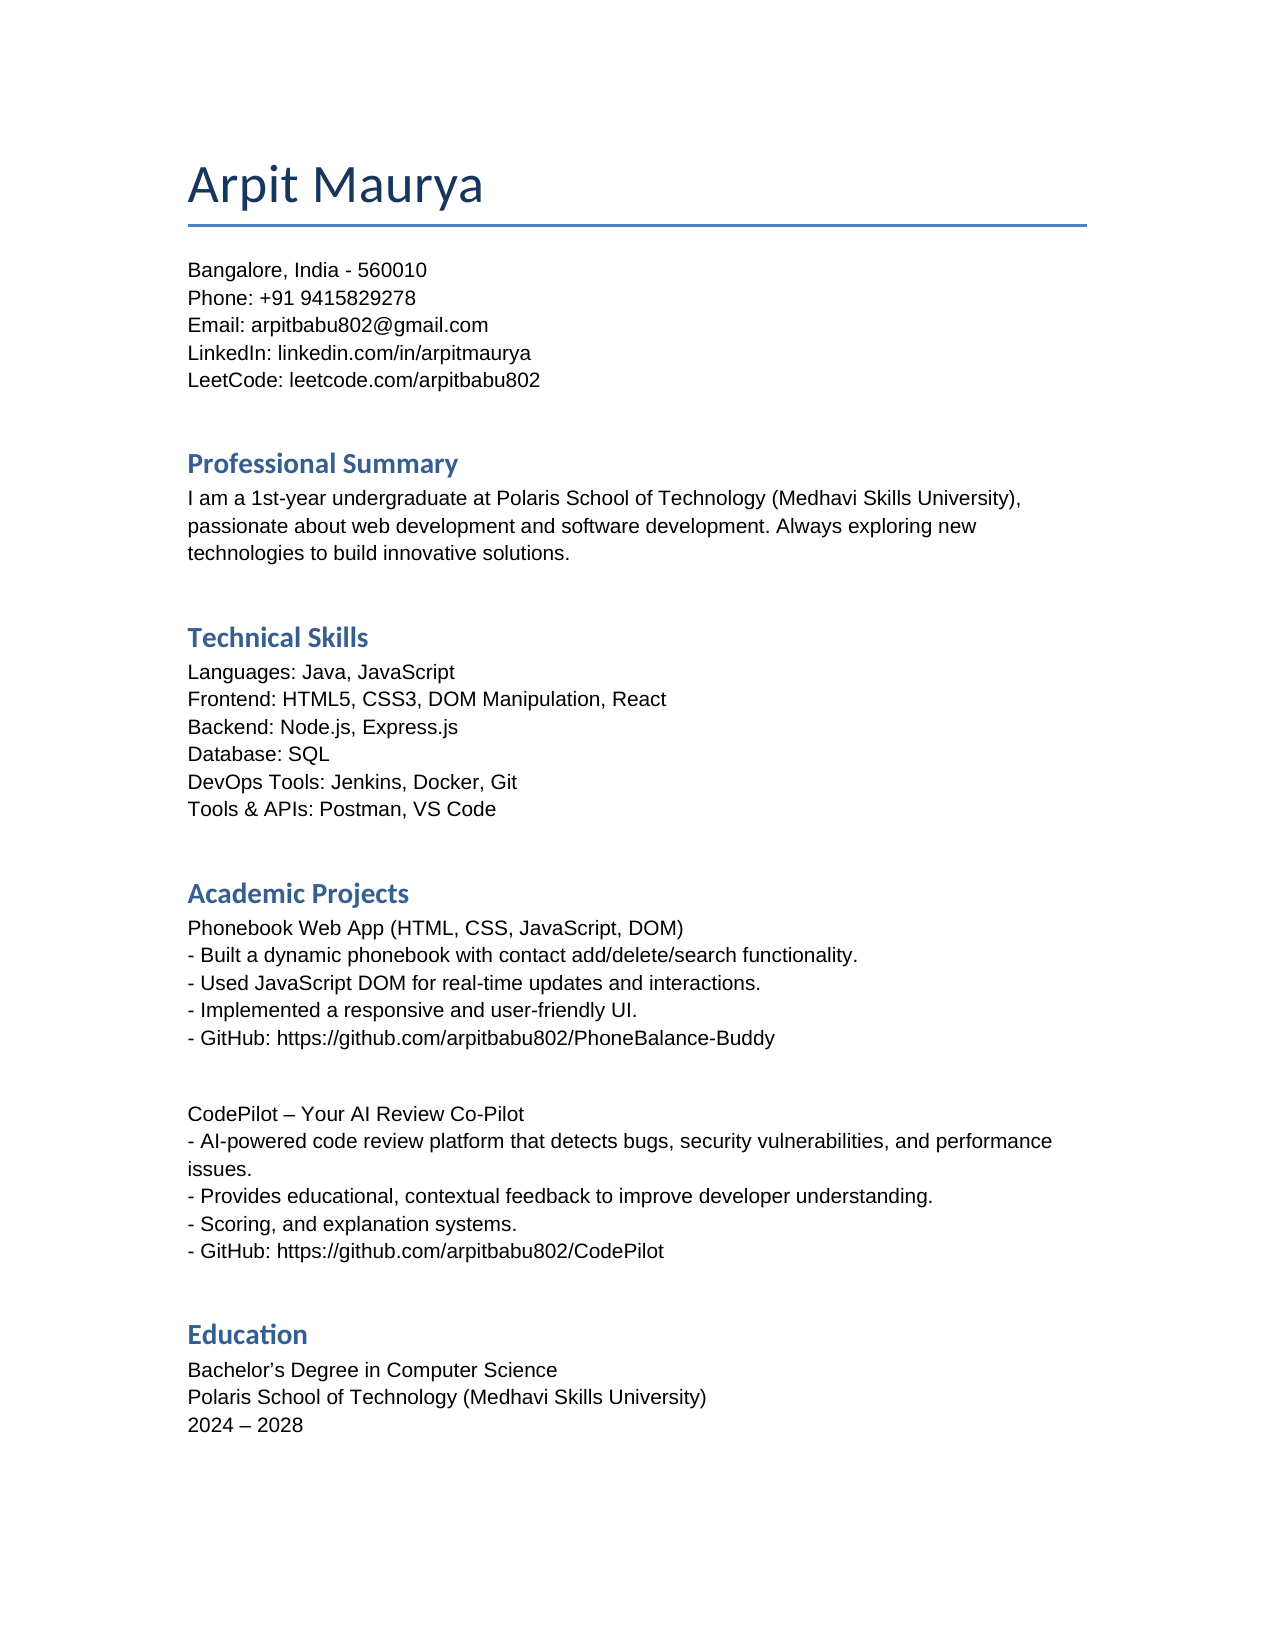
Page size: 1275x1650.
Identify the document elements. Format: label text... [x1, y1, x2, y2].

subtitle Professional Summary [187, 445, 1087, 481]
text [187, 1357, 1087, 1464]
title Arpit Maurya [187, 150, 1087, 227]
text I am a 1st-year undergraduate at Polaris School of Technology (Medhavi Skills University), passionate about web development and software development. Always exploring new technologies to build innovative solutions. [187, 486, 1087, 565]
text Phonebook Web App (HTML, CSS, JavaScript, DOM) - Built a dynamic phonebook with contact add/delete/search functionality. - Used JavaScript DOM for real-time updates and interactions. - Implemented a responsive and user-friendly UI. - GitHub: https://github.com/arpitbabu802/PhoneBalance-Buddy [187, 916, 1087, 1049]
subtitle Academic Projects [187, 875, 1087, 910]
text Bangalore, India - 560010 Phone: +91 9415829278 Email: arpitbabu802@gmail.com LinkedIn: linkedin.com/in/arpitmaurya LeetCode: leetcode.com/arpitbabu802 [187, 258, 1087, 392]
subtitle Technical Skills [187, 619, 1087, 654]
text CodePilot – Your AI Review Co-Pilot - AI-powered code review platform that detects bugs, security vulnerabilities, and performance issues. - Provides educational, contextual feedback to improve developer understanding. - Scoring, and explanation systems. - GitHub: https://github.com/arpitbabu802/CodePilot [187, 1074, 1087, 1263]
subtitle Education [187, 1316, 1087, 1352]
text Languages: Java, JavaScript Frontend: HTML5, CSS3, DOM Manipulation, React Backend: Node.js, Express.js Database: SQL DevOps Tools: Jenkins, Docker, Git Tools & APIs: Postman, VS Code [187, 660, 1087, 821]
